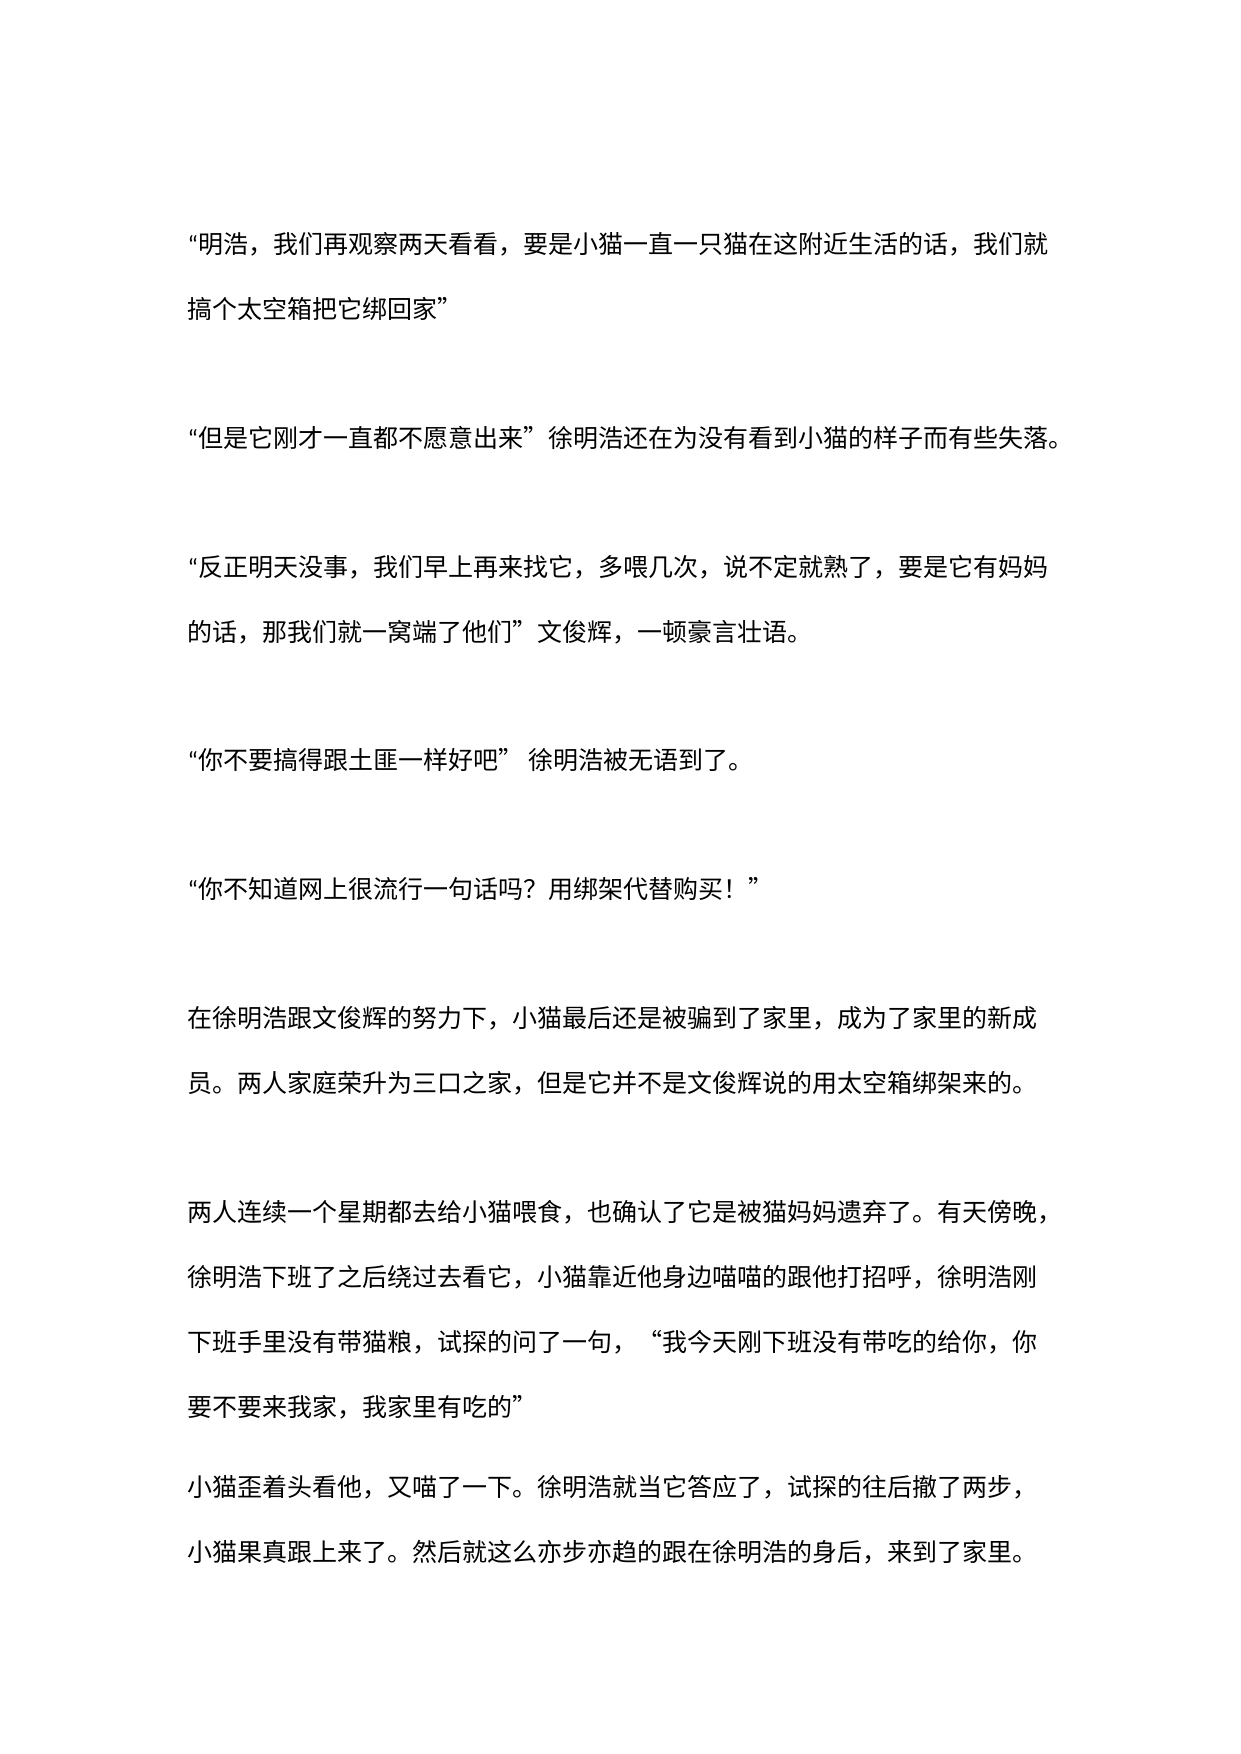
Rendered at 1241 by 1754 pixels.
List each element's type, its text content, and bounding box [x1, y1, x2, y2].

text 小猫歪着头看他，又喵了一下。徐明浩就当它答应了，试探的往后撤了两步，小猫果真跟上来了。然后就这么亦步亦趋的跟在徐明浩的身后，来到了家里。 [187, 1453, 1053, 1583]
text “明浩，我们再观察两天看看，要是小猫一直一只猫在这附近生活的话，我们就搞个太空箱把它绑回家” [187, 210, 1053, 340]
text 两人连续一个星期都去给小猫喂食，也确认了它是被猫妈妈遗弃了。有天傍晚，徐明浩下班了之后绕过去看它，小猫靠近他身边喵喵的跟他打招呼，徐明浩刚下班手里没有带猫粮，试探的问了一句，“我今天刚下班没有带吃的给你，你要不要来我家，我家里有吃的” [187, 1178, 1053, 1438]
text “你不要搞得跟土匪一样好吧” 徐明浩被无语到了。 [187, 726, 1053, 791]
text “你不知道网上很流行一句话吗？用绑架代替购买！” [187, 855, 1053, 920]
text “但是它刚才一直都不愿意出来”徐明浩还在为没有看到小猫的样子而有些失落。 [187, 404, 1053, 469]
text “反正明天没事，我们早上再来找它，多喂几次，说不定就熟了，要是它有妈妈的话，那我们就一窝端了他们”文俊辉，一顿豪言壮语。 [187, 533, 1053, 663]
text 在徐明浩跟文俊辉的努力下，小猫最后还是被骗到了家里，成为了家里的新成员。两人家庭荣升为三口之家，但是它并不是文俊辉说的用太空箱绑架来的。 [187, 984, 1053, 1114]
